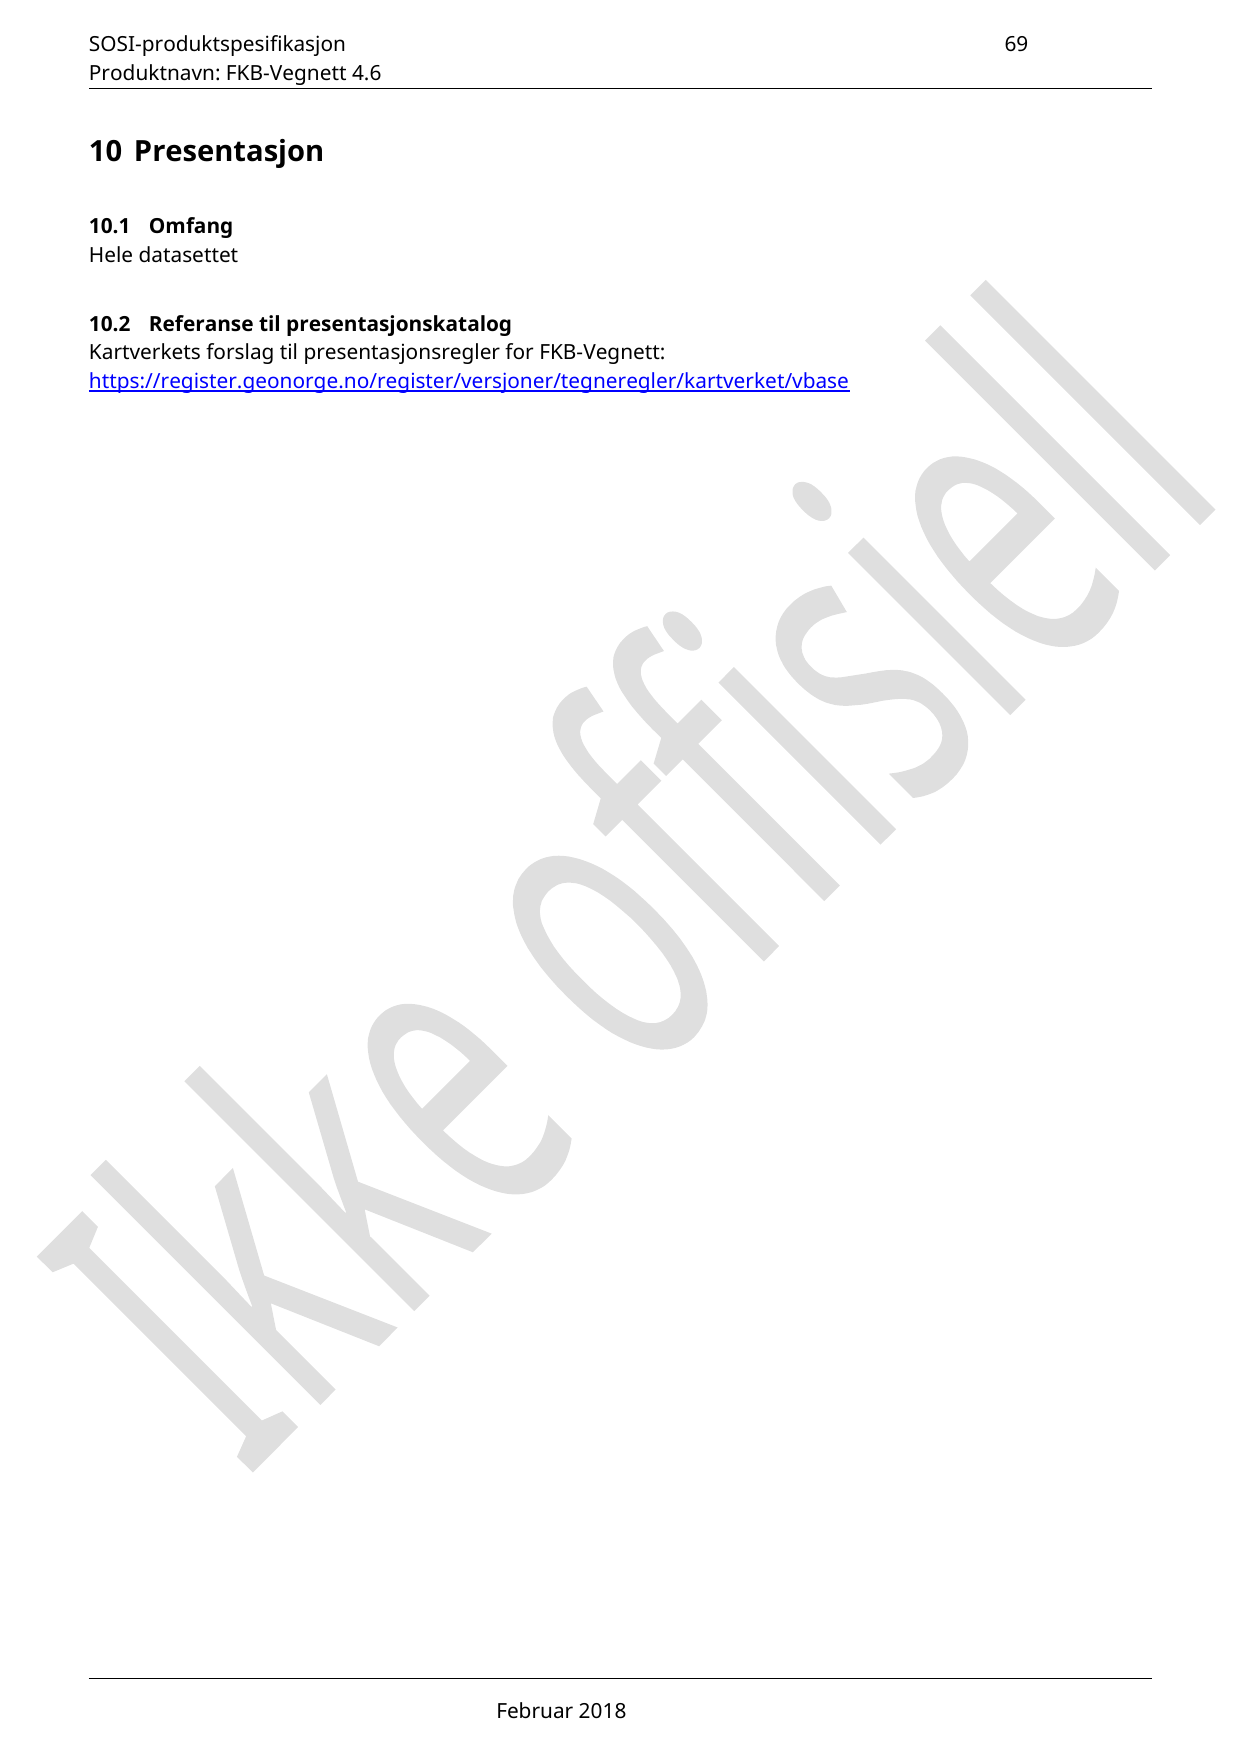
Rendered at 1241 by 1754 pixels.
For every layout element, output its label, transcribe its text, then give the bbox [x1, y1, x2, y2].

subtitle Referanse til presentasjonskatalog [89, 309, 1152, 337]
subtitle Presentasjon [89, 131, 1152, 170]
text Hele datasettet [89, 240, 1152, 268]
text https://register.geonorge.no/register/versjoner/tegneregler/kartverket/vbase [89, 366, 1152, 394]
text Kartverkets forslag til presentasjonsregler for FKB-Vegnett: [89, 337, 1152, 366]
subtitle Omfang [89, 211, 1152, 240]
